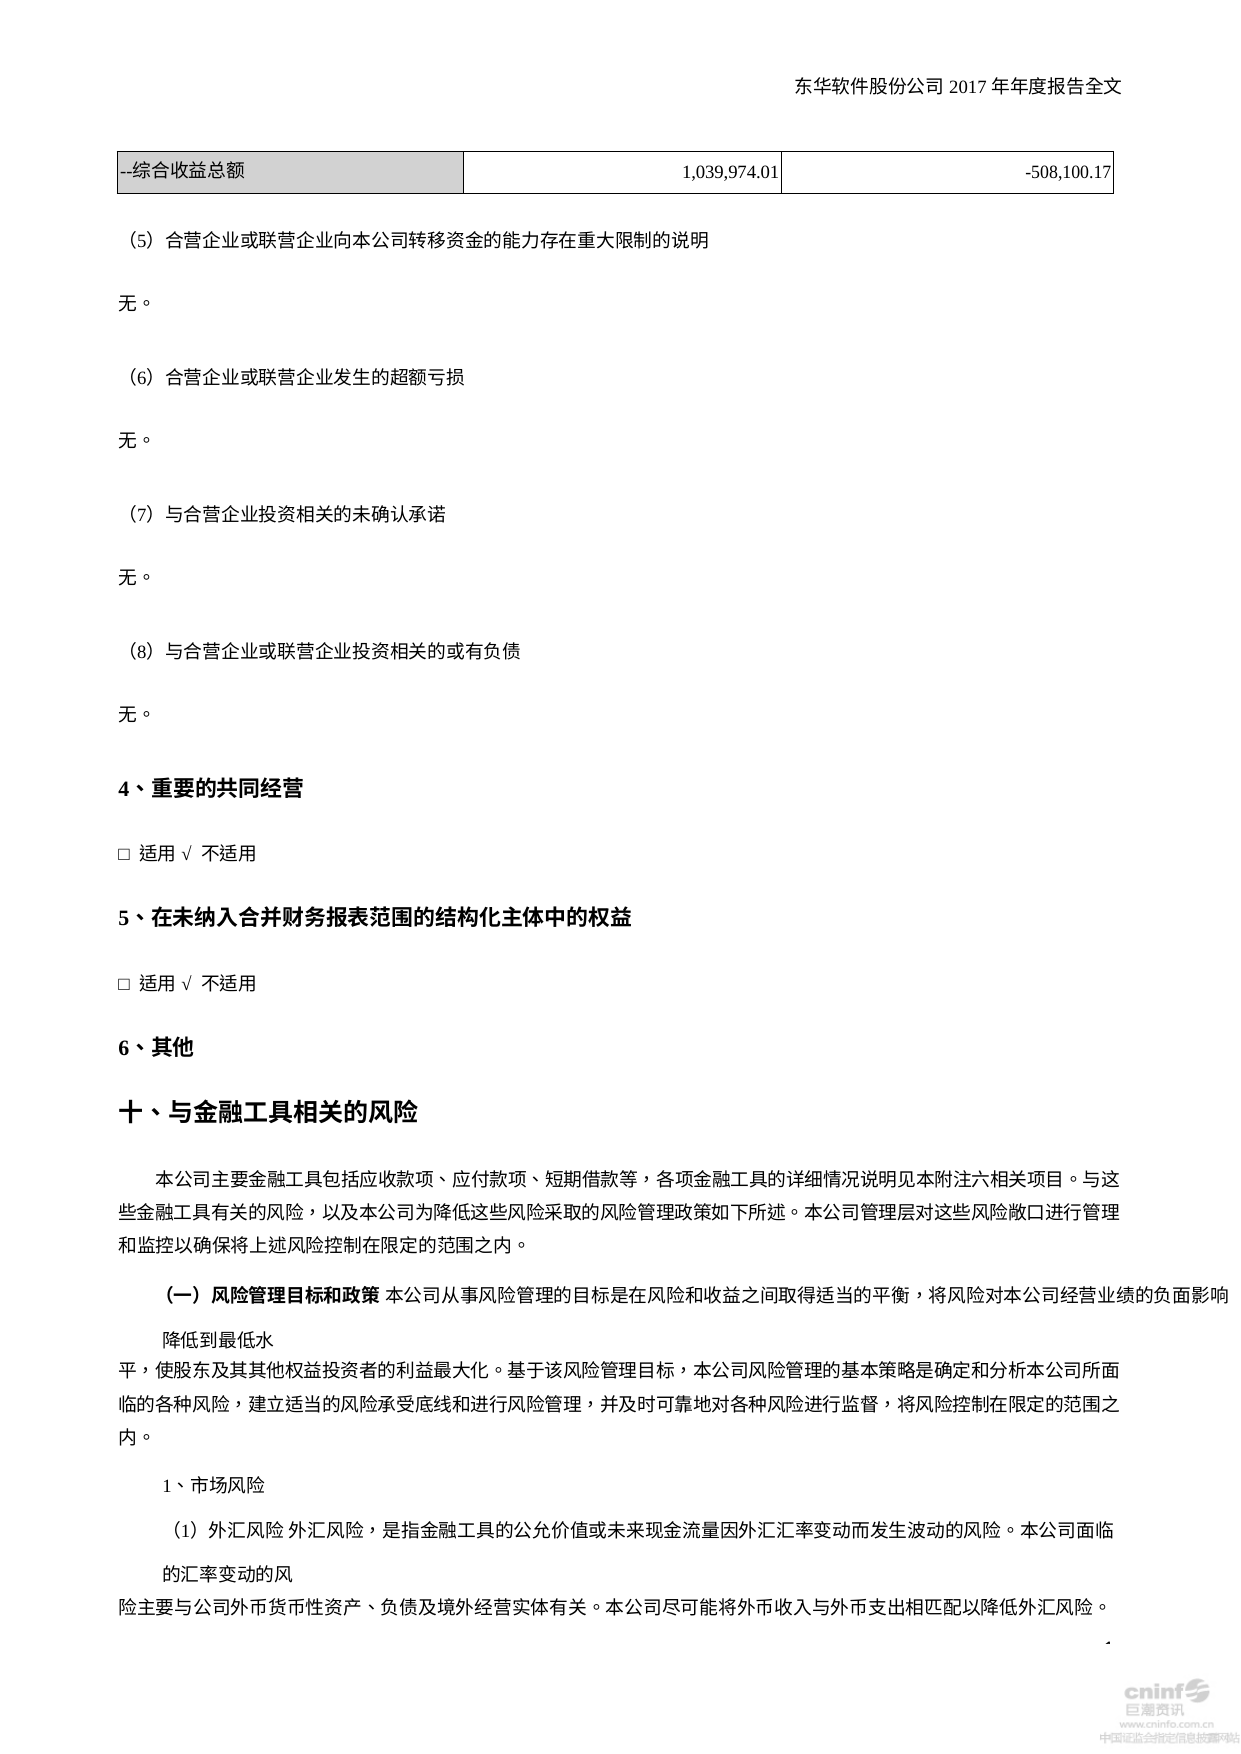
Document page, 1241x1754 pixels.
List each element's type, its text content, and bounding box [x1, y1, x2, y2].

text □ 适用 √ 不适用 [118, 840, 1240, 866]
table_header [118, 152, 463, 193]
subtitle 十、与金融工具相关的风险 [118, 1094, 1240, 1128]
text 本公司主要金融工具包括应收款项、应付款项、短期借款等，各项金融工具的详细情况说明见本附注六相关项目。与这 些金融工具有关的风险，以及本公司为降低这些风险采取的风险管理政策如下所述。本公司管理层对这些风险敞口进行管理 和监控以确保将上述风险控制在限定的范围之内。 [118, 1166, 1122, 1258]
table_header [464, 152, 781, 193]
text （5）合营企业或联营企业向本公司转移资金的能力存在重大限制的说明 无。 [118, 227, 711, 316]
subtitle 5、在未纳入合并财务报表范围的结构化主体中的权益 [118, 902, 1240, 932]
subtitle 4、重要的共同经营 [118, 773, 1240, 803]
text （6）合营企业或联营企业发生的超额亏损 无。 [118, 364, 467, 453]
subtitle 6、其他 [118, 1032, 1240, 1062]
text 平，使股东及其其他权益投资者的利益最大化。基于该风险管理目标，本公司风险管理的基本策略是确定和分析本公司所面 临的各种风险，建立适当的风险承受底线和进行风险管理，并及时可靠地对各种风险进行监督，将风险控制在限定的范围之 内。 [118, 1358, 1122, 1450]
text 险主要与公司外币货币性资产、负债及境外经营实体有关。本公司尽可能将外币收入与外币支出相匹配以降低外汇风险。 [118, 1594, 1240, 1620]
text （7）与合营企业投资相关的未确认承诺 无。 [118, 502, 448, 590]
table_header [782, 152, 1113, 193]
text 1、市场风险 [162, 1472, 1240, 1498]
text （一）风险管理目标和政策 本公司从事风险管理的目标是在风险和收益之间取得适当的平衡，将风险对本公司经营业绩的负面影响降低到最低水 [155, 1266, 1240, 1356]
text （1）外汇风险 外汇风险，是指金融工具的公允价值或未来现金流量因外汇汇率变动而发生波动的风险。本公司面临的汇率变动的风 [162, 1499, 1124, 1587]
picture [1099, 1673, 1241, 1754]
text （8）与合营企业或联营企业投资相关的或有负债 无。 [118, 638, 523, 727]
text □ 适用 √ 不适用 [118, 970, 1240, 996]
